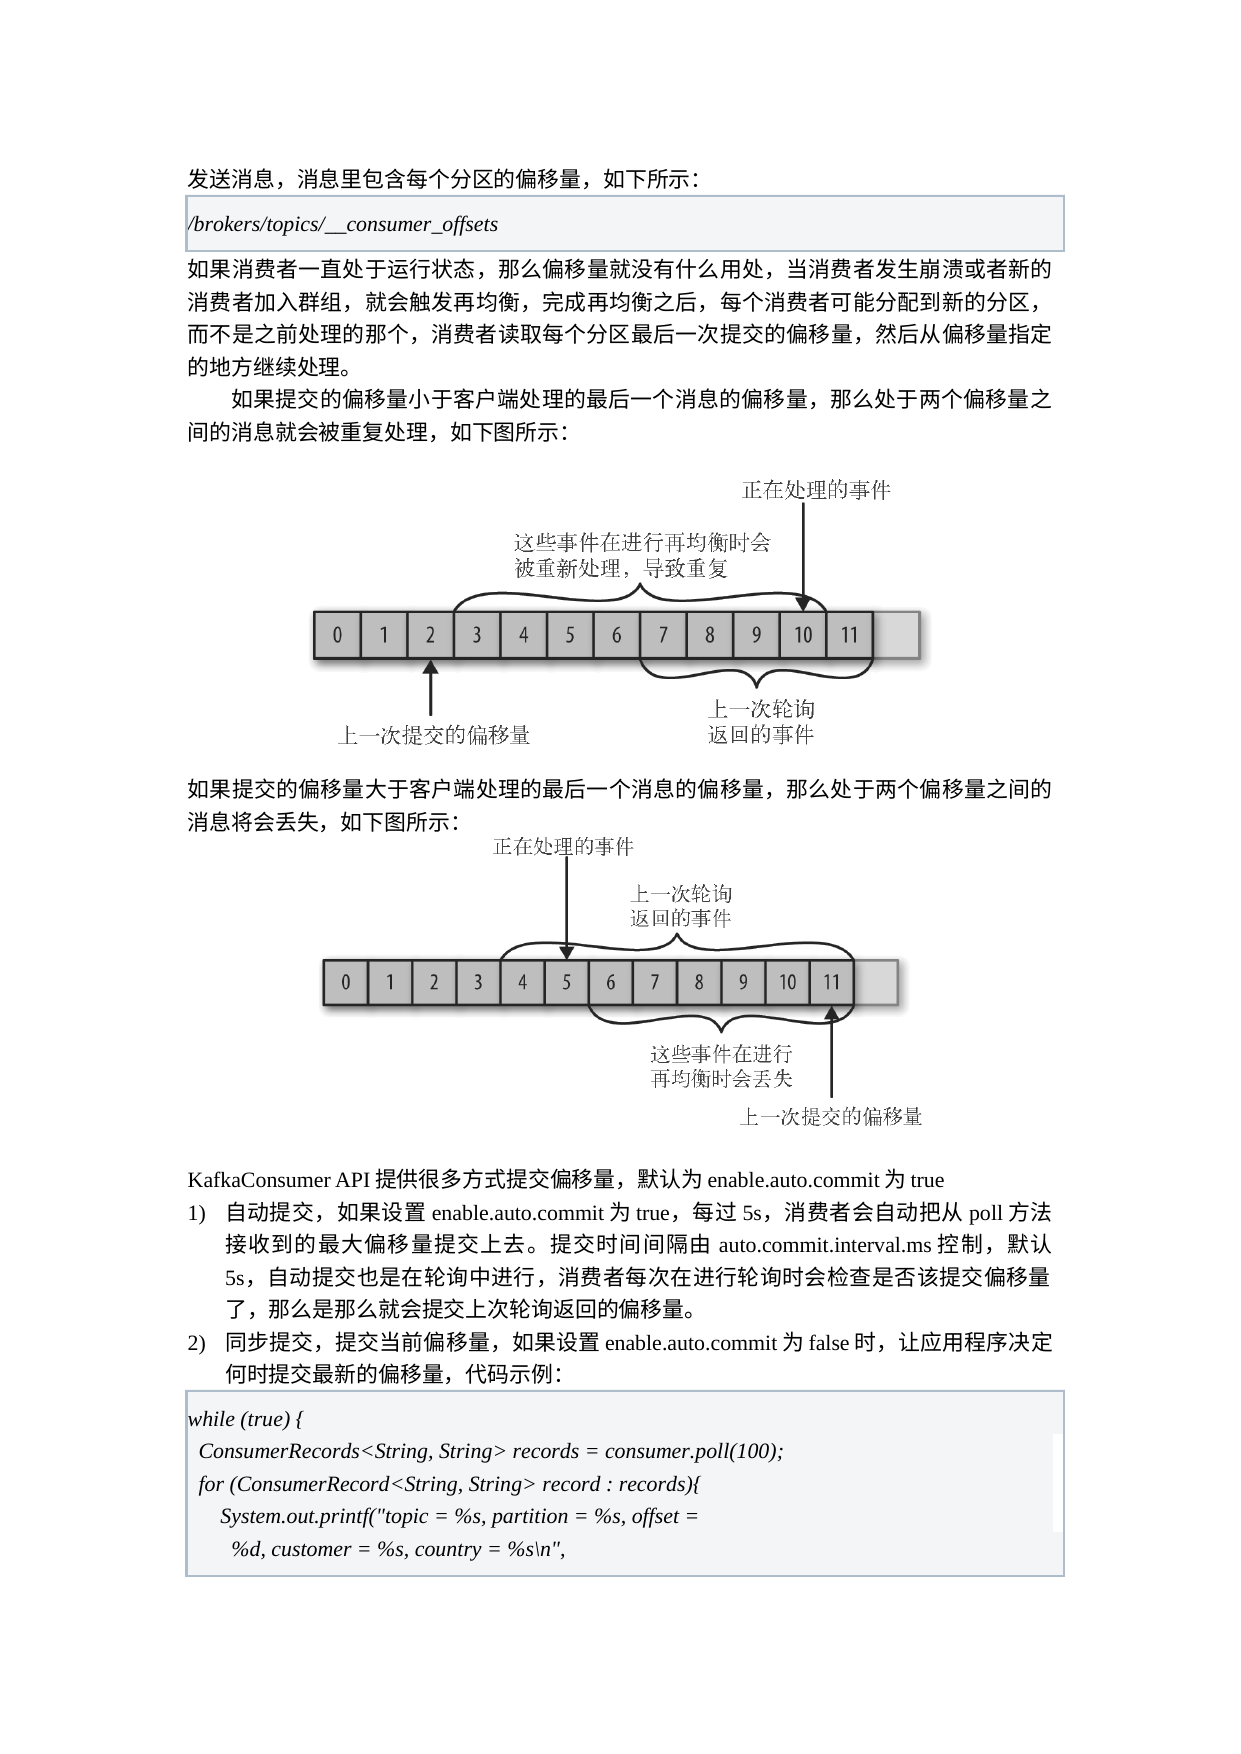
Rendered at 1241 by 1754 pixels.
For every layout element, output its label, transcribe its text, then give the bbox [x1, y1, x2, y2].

text System.out.printf("topic = %s, partition = %s, offset = [188, 1499, 1053, 1519]
text for (ConsumerRecord<String, String> record : records){ [188, 1467, 1053, 1499]
text 如果提交的偏移量小于客户端处理的最后一个消息的偏移量，那么处于两个偏移量之间的消息就会被重复处理，如下图所示： [187, 382, 1053, 447]
text ConsumerRecords<String, String> records = consumer.poll(100); [188, 1434, 1053, 1467]
text 如果提交的偏移量大于客户端处理的最后一个消息的偏移量，那么处于两个偏移量之间的消息将会丢失，如下图所示： [187, 772, 1053, 837]
text /brokers/topics/__consumer_offsets [188, 197, 1063, 250]
picture [308, 479, 932, 745]
text %d, customer = %s, country = %s\n", [188, 1519, 1063, 1575]
list 同步提交，提交当前偏移量，如果设置enable.auto.commit为false时，让应用程序决定何时提交最新的偏移量，代码示例： [187, 1324, 1053, 1389]
list 自动提交，如果设置enable.auto.commit为true，每过5s，消费者会自动把从poll方法接收到的最大偏移量提交上去。提交时间间隔由auto.commit.interval.ms控制，默认5s，自动提交也是在轮询中进行，消费者每次在进行轮询时会检查是否该提交偏移量了，那么是那么就会提交上次轮询返回的偏移量。 [187, 1194, 1053, 1324]
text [187, 162, 1053, 194]
text while (true) { [188, 1392, 1063, 1434]
picture [318, 837, 922, 1126]
text 如果消费者一直处于运行状态，那么偏移量就没有什么用处，当消费者发生崩溃或者新的消费者加入群组，就会触发再均衡，完成再均衡之后，每个消费者可能分配到新的分区，而不是之前处理的那个，消费者读取每个分区最后一次提交的偏移量，然后从偏移量指定的地方继续处理。 [187, 252, 1053, 382]
text KafkaConsumer API提供很多方式提交偏移量，默认为enable.auto.commit为true [187, 1162, 1053, 1194]
